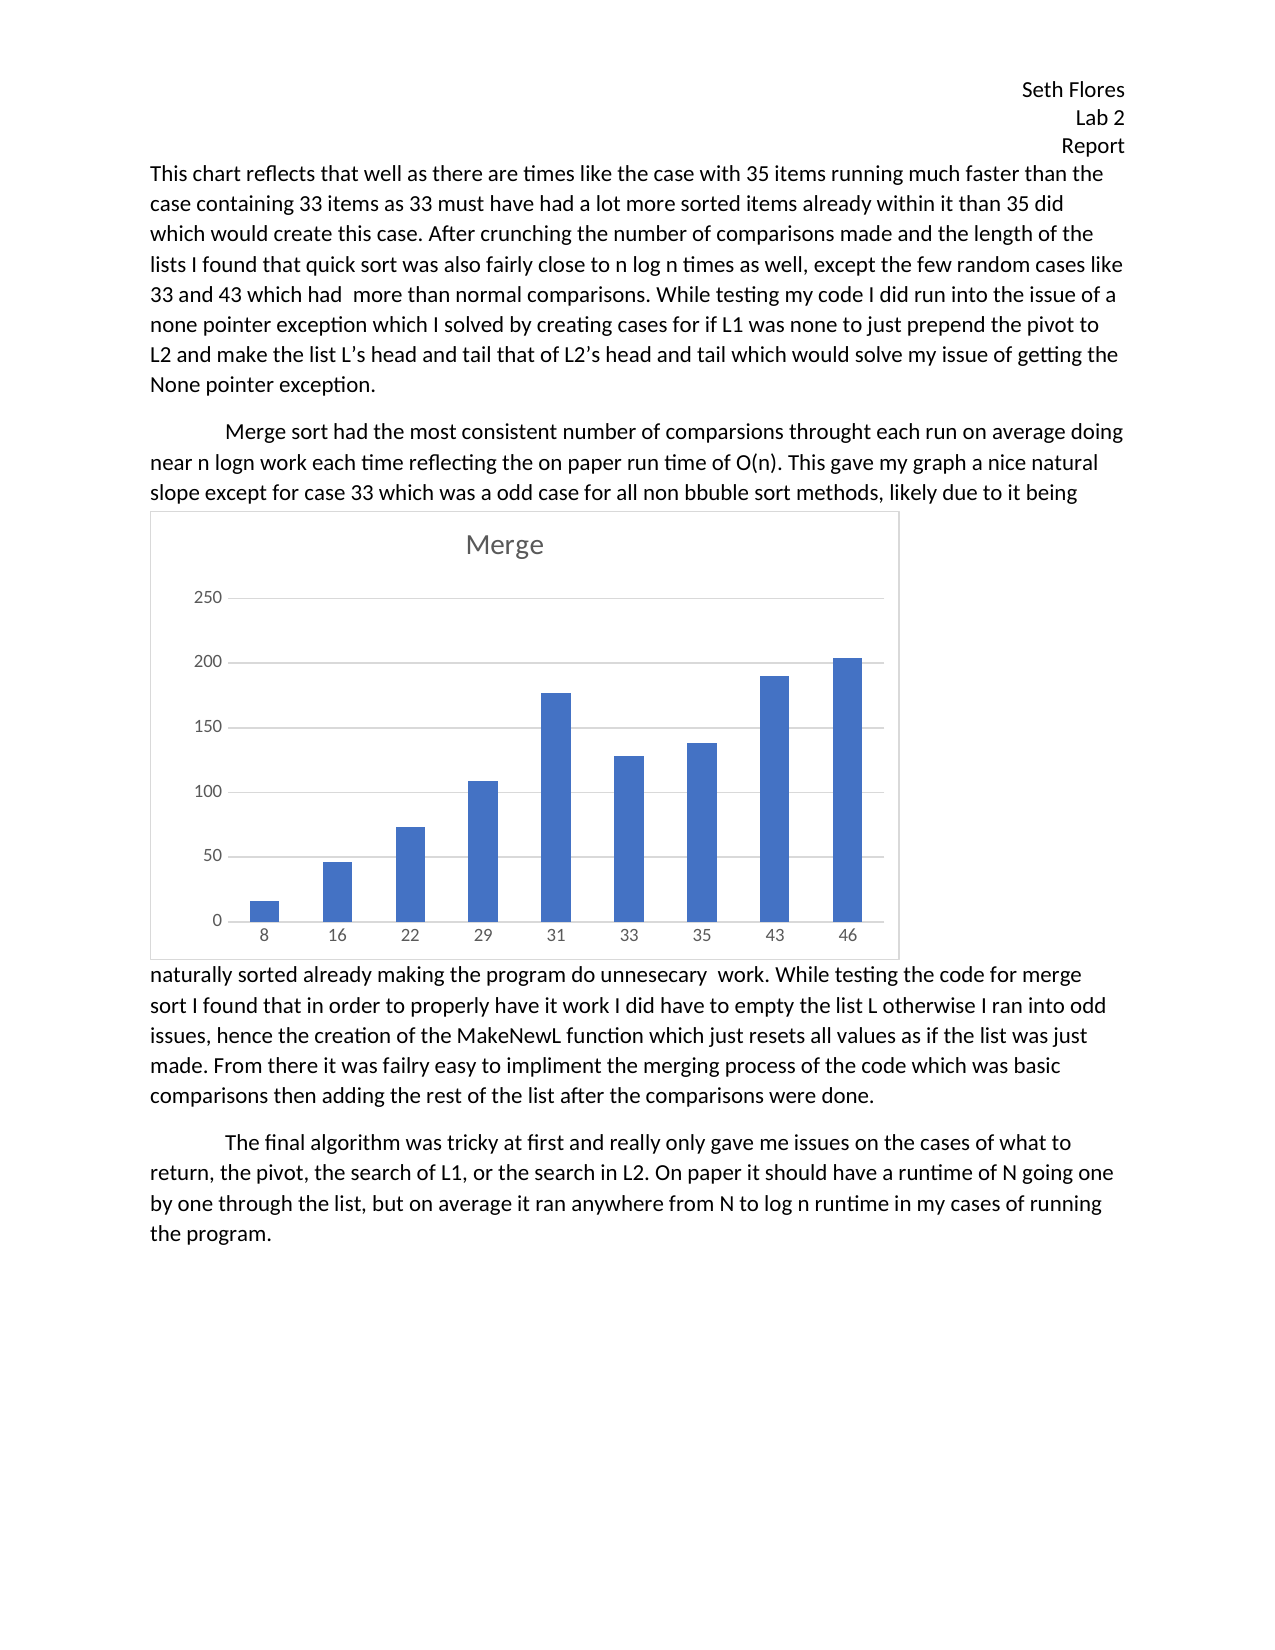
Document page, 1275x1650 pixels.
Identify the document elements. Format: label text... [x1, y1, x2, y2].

text Merge sort had the most consistent number of comparsions throught each run on average doing near n logn work each time reflecting the on paper run time of O(n). This gave my graph a nice natural slope except for case 33 which was a odd case for all non bbuble sort methods, likely due to it being naturally sorted already making the program do unnesecary work. While testing the code for merge sort I found that in order to properly have it work I did have to empty the list L otherwise I ran into odd issues, hence the creation of the MakeNewL function which just resets all values as if the list was just made. From there it was failry easy to impliment the merging process of the code which was basic comparisons then adding the rest of the list after the comparisons were done. [150, 417, 1125, 1109]
text The final algorithm was tricky at first and really only gave me issues on the cases of what to return, the pivot, the search of L1, or the search in L2. On paper it should have a runtime of N going one by one through the list, but on average it ran anywhere from N to log n runtime in my cases of running the program. [150, 1128, 1125, 1247]
text This chart reflects that well as there are times like the case with 35 items running much faster than the case containing 33 items as 33 must have had a lot more sorted items already within it than 35 did which would create this case. After crunching the number of comparisons made and the length of the lists I found that quick sort was also fairly close to n log n times as well, except the few random cases like 33 and 43 which had more than normal comparisons. While testing my code I did run into the issue of a none pointer exception which I solved by creating cases for if L1 was none to just prepend the pivot to L2 and make the list L’s head and tail that of L2’s head and tail which would solve my issue of getting the None pointer exception. [150, 159, 1125, 398]
